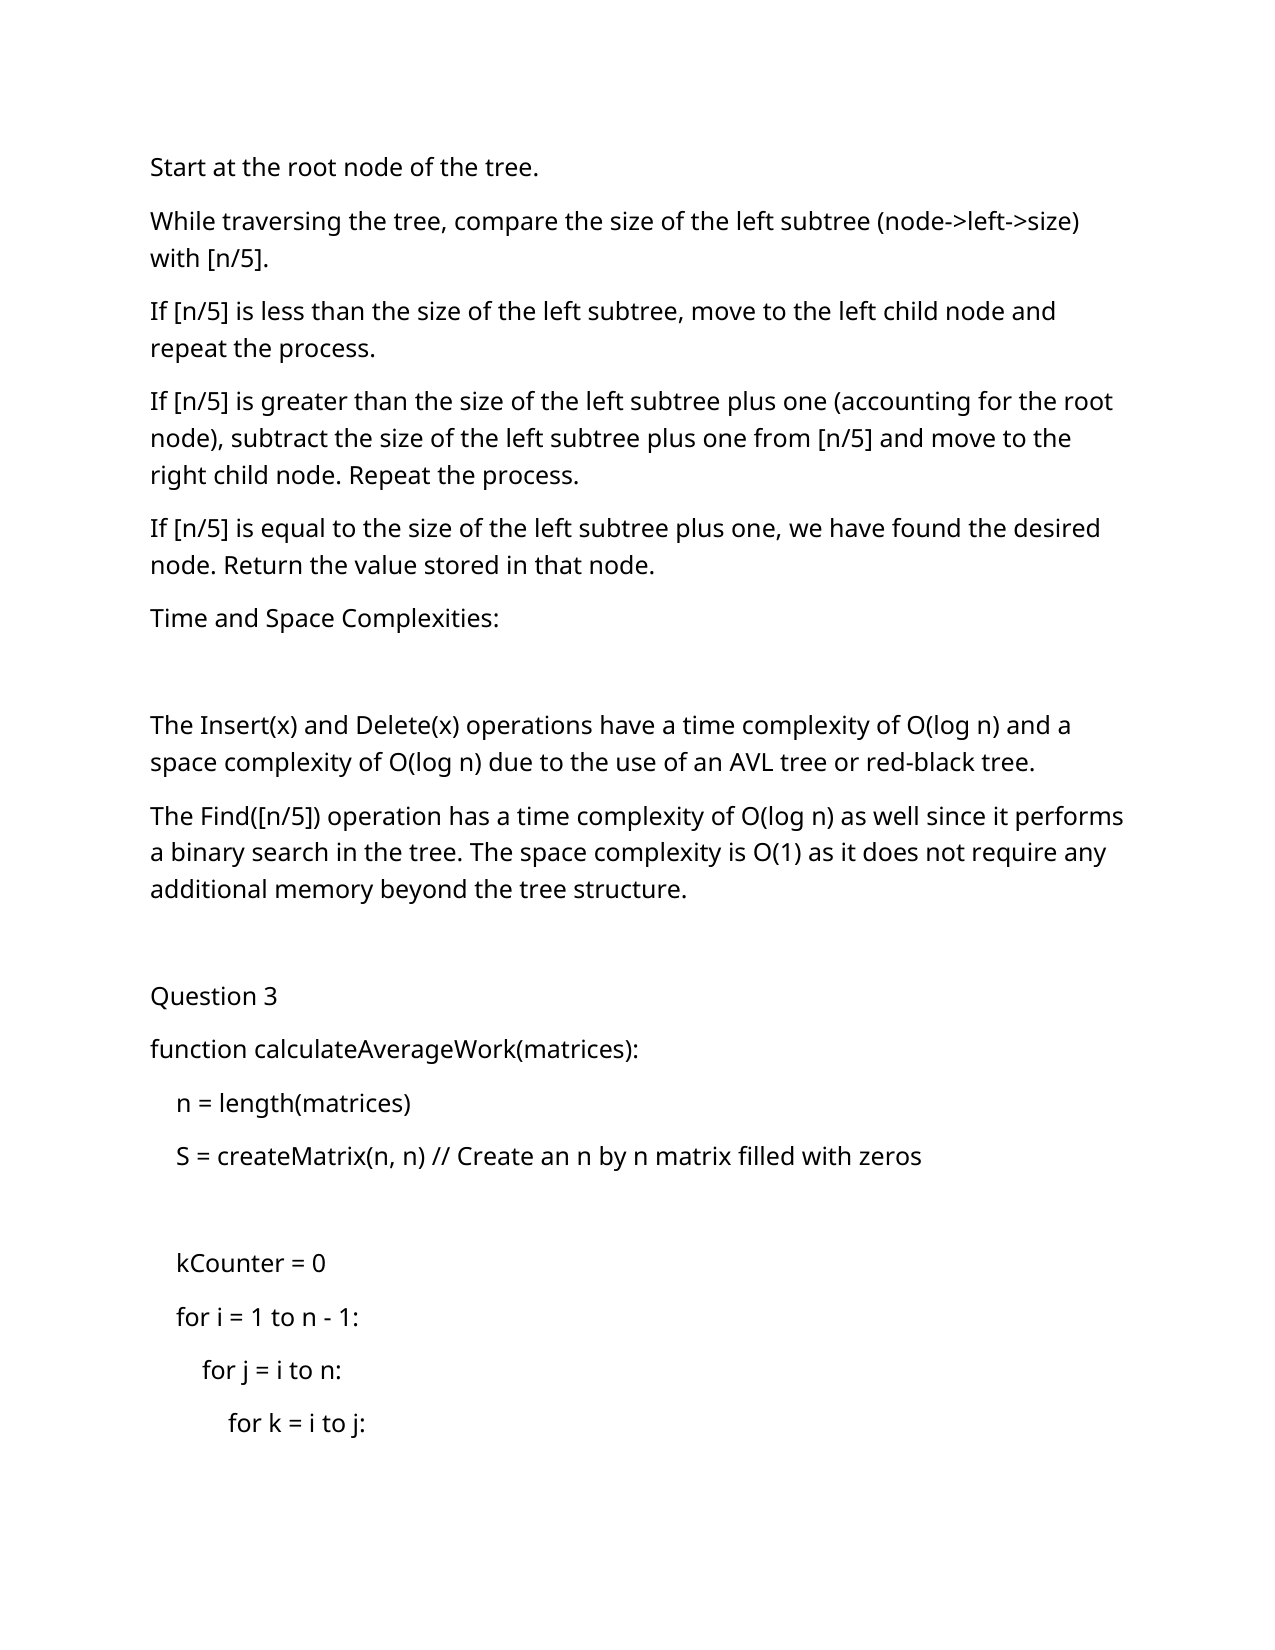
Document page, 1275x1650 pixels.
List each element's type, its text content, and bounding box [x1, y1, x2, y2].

text for i = 1 to n - 1: [150, 1299, 1125, 1333]
text S = createMatrix(n, n) // Create an n by n matrix filled with zeros [150, 1139, 1125, 1173]
text Question 3 [150, 978, 1125, 1013]
text n = length(matrices) [150, 1085, 1125, 1119]
text Start at the root node of the tree. [150, 150, 1125, 184]
text The Insert(x) and Delete(x) operations have a time complexity of O(log n) and a space complexity of O(log n) due to the use of an AVL tree or red-black tree. [150, 708, 1125, 779]
text If [n/5] is greater than the size of the left subtree plus one (accounting for the root node), subtract the size of the left subtree plus one from [n/5] and move to the right child node. Repeat the process. [150, 384, 1125, 491]
text for j = i to n: [150, 1353, 1125, 1387]
text While traversing the tree, compare the size of the left subtree (node->left->size) with [n/5]. [150, 203, 1125, 274]
text Time and Space Complexities: [150, 601, 1125, 635]
text If [n/5] is less than the size of the left subtree, move to the left child node and repeat the process. [150, 294, 1125, 364]
text If [n/5] is equal to the size of the left subtree plus one, we have found the desired node. Return the value stored in that node. [150, 511, 1125, 582]
text The Find([n/5]) operation has a time complexity of O(log n) as well since it performs a binary search in the tree. The space complexity is O(1) as it does not require any additional memory beyond the tree structure. [150, 798, 1125, 906]
text function calculateAverageWork(matrices): [150, 1032, 1125, 1066]
text for k = i to j: [150, 1406, 1125, 1440]
text kCounter = 0 [150, 1246, 1125, 1280]
